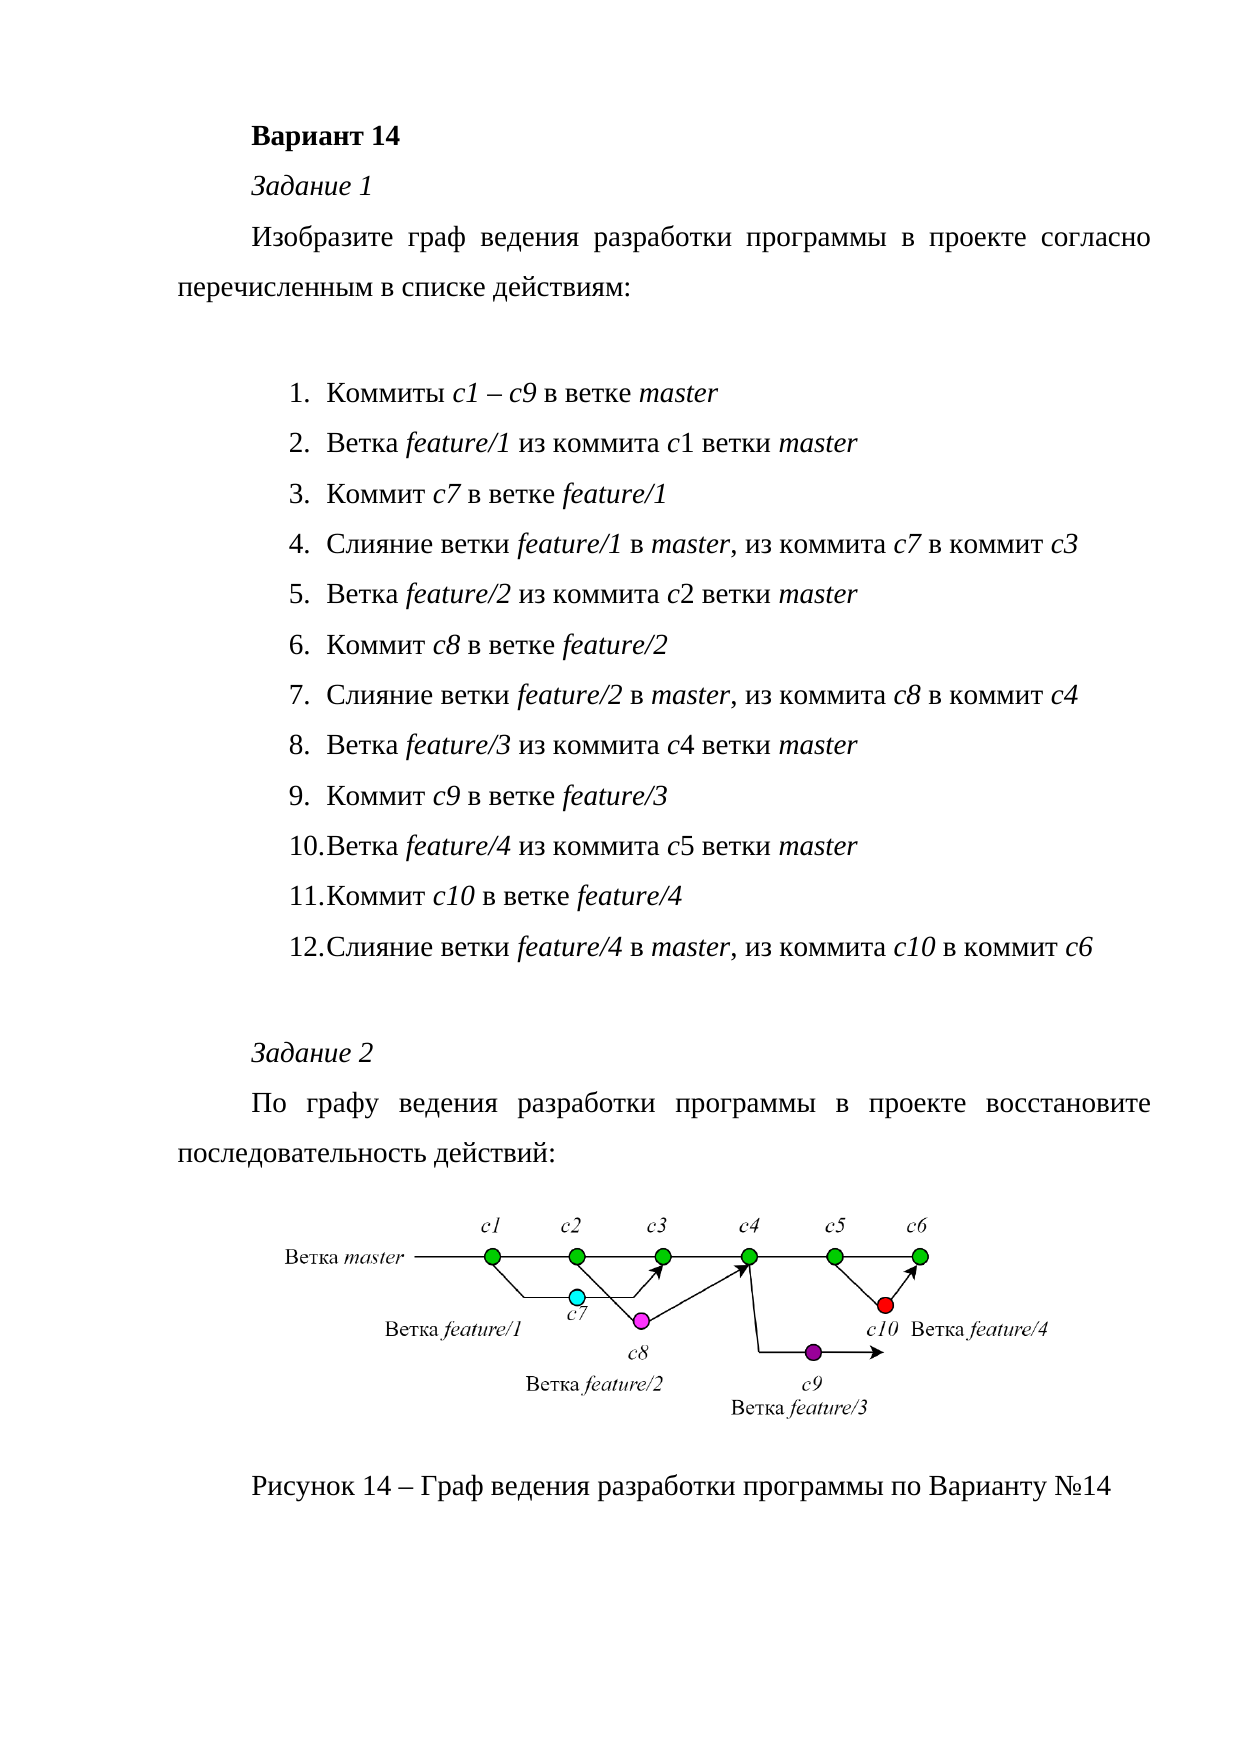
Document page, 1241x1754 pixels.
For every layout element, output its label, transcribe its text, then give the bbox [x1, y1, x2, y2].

list Ветка feature/4 из коммита c5 ветки master [288, 828, 1152, 862]
list Слияние ветки feature/1 в master, из коммита c7 в коммит c3 [288, 526, 1152, 560]
list Ветка feature/2 из коммита c2 ветки master [288, 576, 1152, 610]
list Коммит c7 в ветке feature/1 [288, 476, 1152, 509]
text По графу ведения разработки программы в проекте восстановите последовательность действий: [177, 1085, 1152, 1169]
list Коммит c8 в ветке feature/2 [288, 627, 1152, 660]
text Вариант 14 [177, 118, 1152, 152]
text Рисунок 14 – Граф ведения разработки программы по Варианту №14 [177, 1468, 1152, 1502]
list Ветка feature/1 из коммита c1 ветки master [288, 426, 1152, 459]
text Задание 1 [177, 168, 1152, 202]
picture [249, 1185, 1080, 1447]
list Коммит c9 в ветке feature/3 [288, 778, 1152, 811]
list Коммиты c1 – c9 в ветке master [288, 375, 1152, 409]
list Ветка feature/3 из коммита c4 ветки master [288, 727, 1152, 761]
text Изобразите граф ведения разработки программы в проекте согласно перечисленным в списке действиям: [177, 219, 1152, 303]
list Коммит c10 в ветке feature/4 [288, 878, 1152, 912]
list Слияние ветки feature/4 в master, из коммита c10 в коммит c6 [288, 929, 1152, 962]
text Задание 2 [177, 1035, 1152, 1068]
list Слияние ветки feature/2 в master, из коммита c8 в коммит c4 [288, 677, 1152, 711]
